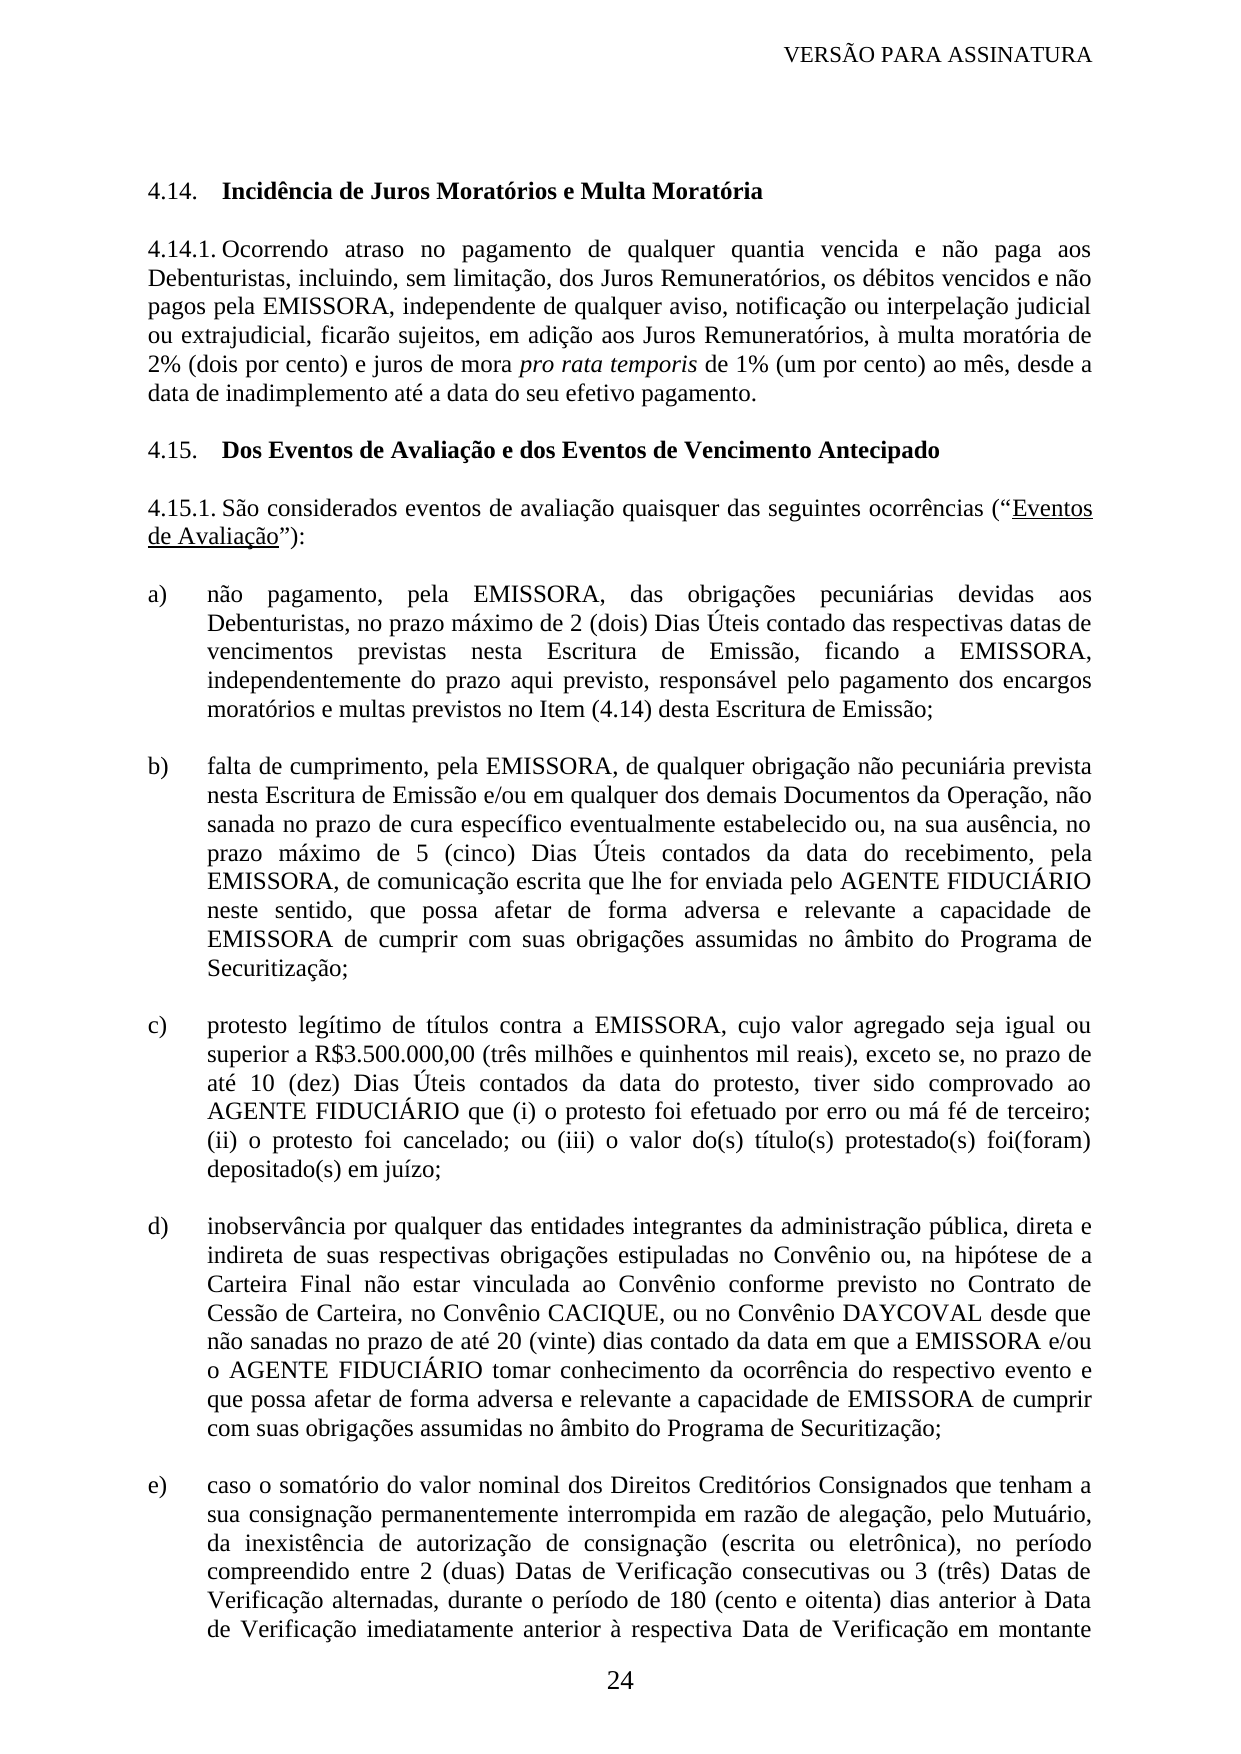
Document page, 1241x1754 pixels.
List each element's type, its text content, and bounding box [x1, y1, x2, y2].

list Dos Eventos de Avaliação e dos Eventos de Vencimento Antecipado [148, 435, 1093, 464]
list protesto legítimo de títulos contra a EMISSORA, cujo valor agregado seja igual ou superior a R$3.500.000,00 (três milhões e quinhentos mil reais), exceto se, no prazo de até 10 (dez) Dias Úteis contados da data do protesto, tiver sido comprovado ao AGENTE FIDUCIÁRIO que (i) o protesto foi efetuado por erro ou má fé de terceiro; (ii) o protesto foi cancelado; ou (iii) o valor do(s) título(s) protestado(s) foi(foram) depositado(s) em juízo; [148, 1010, 1093, 1183]
list inobservância por qualquer das entidades integrantes da administração pública, direta e indireta de suas respectivas obrigações estipuladas no Convênio ou, na hipótese de a Carteira Final não estar vinculada ao Convênio conforme previsto no Contrato de Cessão de Carteira, no Convênio CACIQUE, ou no Convênio DAYCOVAL desde que não sanadas no prazo de até 20 (vinte) dias contado da data em que a EMISSORA e/ou o AGENTE FIDUCIÁRIO tomar conhecimento da ocorrência do respectivo evento e que possa afetar de forma adversa e relevante a capacidade de EMISSORA de cumprir com suas obrigações assumidas no âmbito do Programa de Securitização; [148, 1211, 1093, 1441]
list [148, 1470, 1093, 1643]
list falta de cumprimento, pela EMISSORA, de qualquer obrigação não pecuniária prevista nesta Escritura de Emissão e/ou em qualquer dos demais Documentos da Operação, não sanada no prazo de cura específico eventualmente estabelecido ou, na sua ausência, no prazo máximo de 5 (cinco) Dias Úteis contados da data do recebimento, pela EMISSORA, de comunicação escrita que lhe for enviada pelo AGENTE FIDUCIÁRIO neste sentido, que possa afetar de forma adversa e relevante a capacidade de EMISSORA de cumprir com suas obrigações assumidas no âmbito do Programa de Securitização; [148, 751, 1093, 981]
list Incidência de Juros Moratórios e Multa Moratória [148, 176, 1093, 205]
list São considerados eventos de avaliação quaisquer das seguintes ocorrências (“Eventos de Avaliação”): [148, 493, 1093, 550]
list não pagamento, pela EMISSORA, das obrigações pecuniárias devidas aos Debenturistas, no prazo máximo de 2 (dois) Dias Úteis contado das respectivas datas de vencimentos previstas nesta Escritura de Emissão, ficando a EMISSORA, independentemente do prazo aqui previsto, responsável pelo pagamento dos encargos moratórios e multas previstos no Item (4.14) desta Escritura de Emissão; [148, 579, 1093, 723]
list Ocorrendo atraso no pagamento de qualquer quantia vencida e não paga aos Debenturistas, incluindo, sem limitação, dos Juros Remuneratórios, os débitos vencidos e não pagos pela EMISSORA, independente de qualquer aviso, notificação ou interpelação judicial ou extrajudicial, ficarão sujeitos, em adição aos Juros Remuneratórios, à multa moratória de 2% (dois por cento) e juros de mora pro rata temporis de 1% (um por cento) ao mês, desde a data de inadimplemento até a data do seu efetivo pagamento. [148, 234, 1093, 406]
